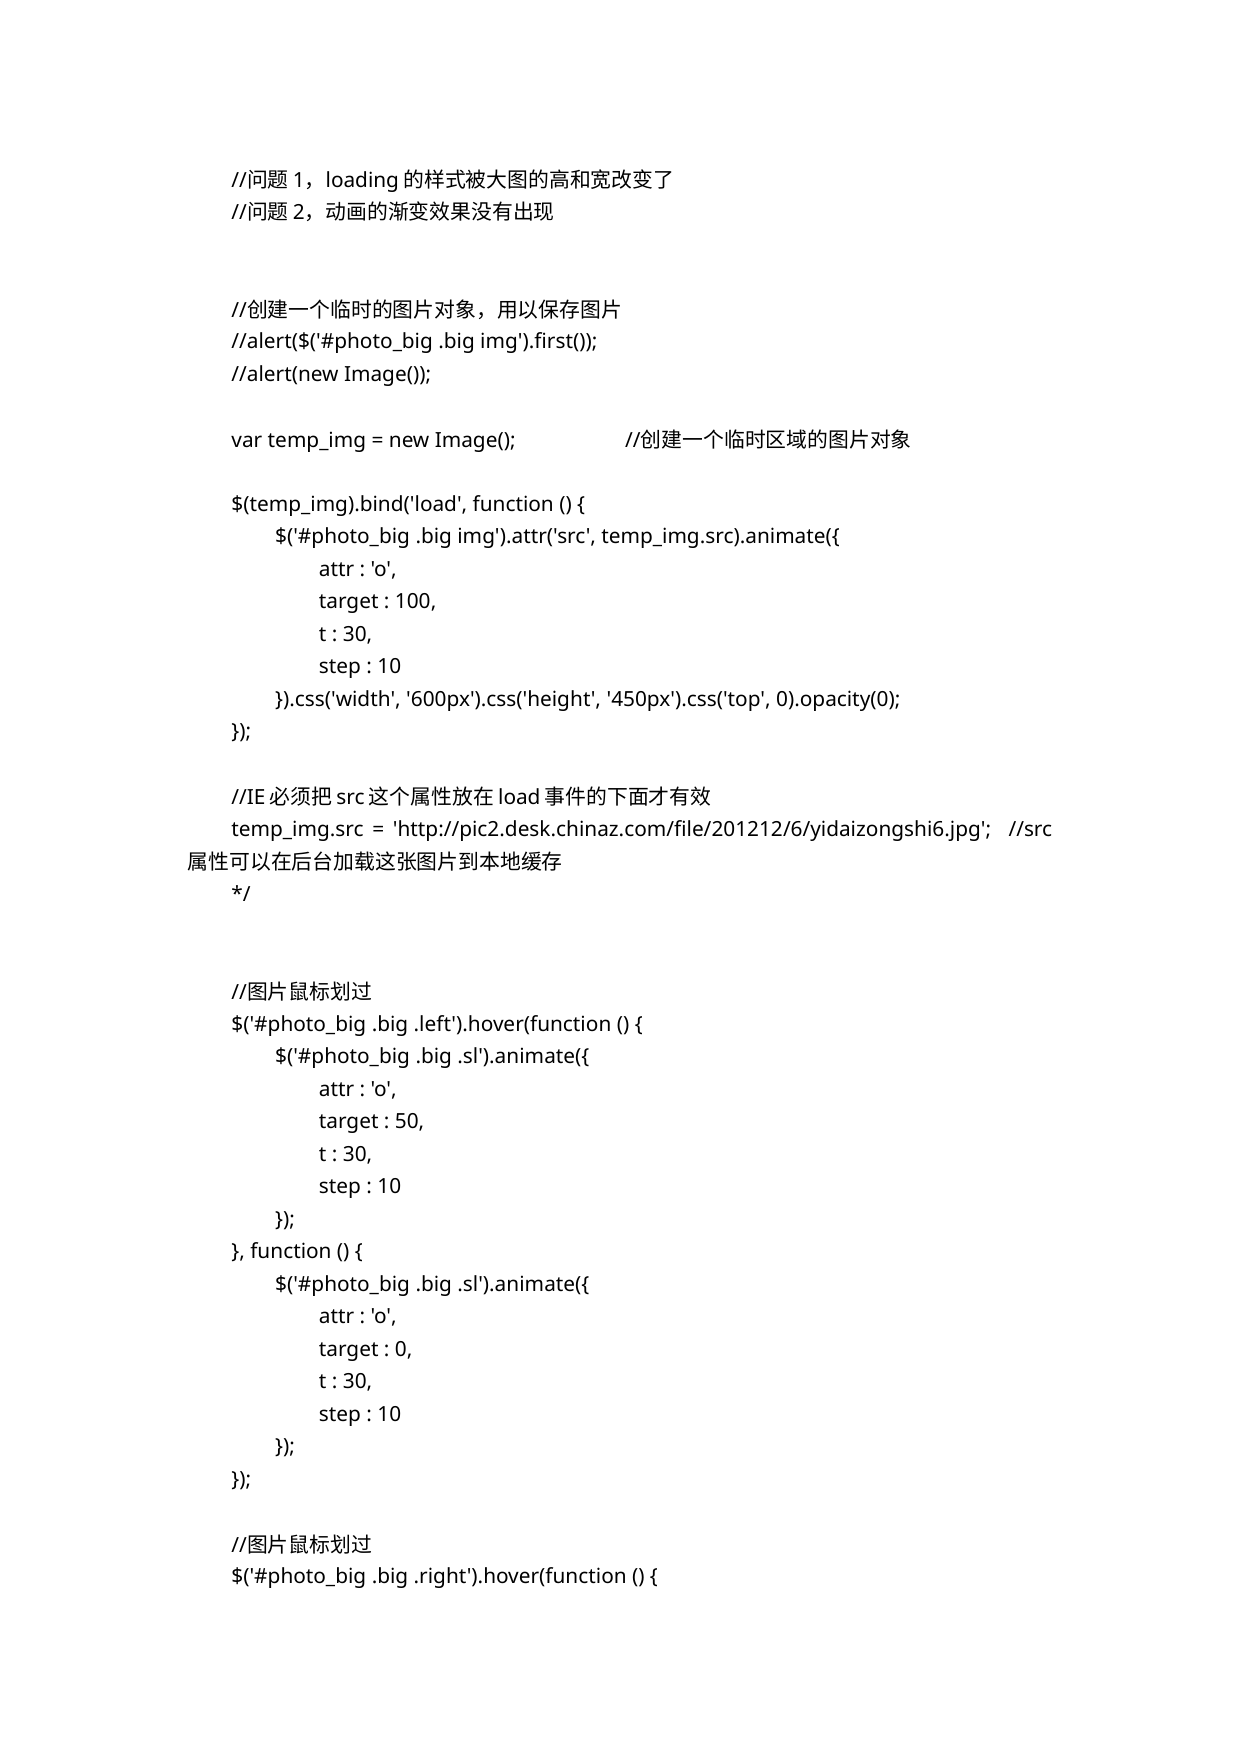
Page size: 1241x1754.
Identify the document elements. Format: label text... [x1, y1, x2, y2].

text t : 30, [187, 1364, 1053, 1397]
text $('#photo_big .big .left').hover(function () { [187, 1007, 1053, 1039]
text //图片鼠标划过 [187, 974, 1053, 1007]
text $('#photo_big .big img').attr('src', temp_img.src).animate({ [187, 519, 1053, 552]
text //问题2，动画的渐变效果没有出现 [187, 194, 1053, 227]
text target : 100, [187, 584, 1053, 617]
text step : 10 [187, 1397, 1053, 1429]
text t : 30, [187, 617, 1053, 649]
text temp_img.src = 'http://pic2.desk.chinaz.com/file/201212/6/yidaizongshi6.jpg'; //src属性可以在后台加载这张图片到本地缓存 [187, 812, 1053, 877]
text //问题1，loading的样式被大图的高和宽改变了 [187, 162, 1053, 194]
text }); [187, 1429, 1053, 1462]
text //图片鼠标划过 [187, 1527, 1053, 1559]
text //创建一个临时的图片对象，用以保存图片 [187, 292, 1053, 324]
text }); [187, 1462, 1053, 1494]
text step : 10 [187, 1169, 1053, 1202]
text $('#photo_big .big .sl').animate({ [187, 1267, 1053, 1299]
text attr : 'o', [187, 1072, 1053, 1104]
text $(temp_img).bind('load', function () { [187, 487, 1053, 519]
text }); [187, 714, 1053, 747]
text target : 50, [187, 1104, 1053, 1137]
text attr : 'o', [187, 1299, 1053, 1332]
text */ [187, 877, 1053, 909]
text attr : 'o', [187, 552, 1053, 584]
text $('#photo_big .big .right').hover(function () { [187, 1559, 1053, 1592]
text target : 0, [187, 1332, 1053, 1364]
text }, function () { [187, 1234, 1053, 1267]
text t : 30, [187, 1137, 1053, 1169]
text //alert($('#photo_big .big img').first()); [187, 324, 1053, 357]
text }).css('width', '600px').css('height', '450px').css('top', 0).opacity(0); [187, 682, 1053, 714]
text //IE必须把src这个属性放在load事件的下面才有效 [187, 779, 1053, 812]
text $('#photo_big .big .sl').animate({ [187, 1039, 1053, 1072]
text }); [187, 1202, 1053, 1234]
text //alert(new Image()); [187, 357, 1053, 389]
text var temp_img = new Image(); //创建一个临时区域的图片对象 [187, 422, 1053, 454]
text step : 10 [187, 649, 1053, 682]
